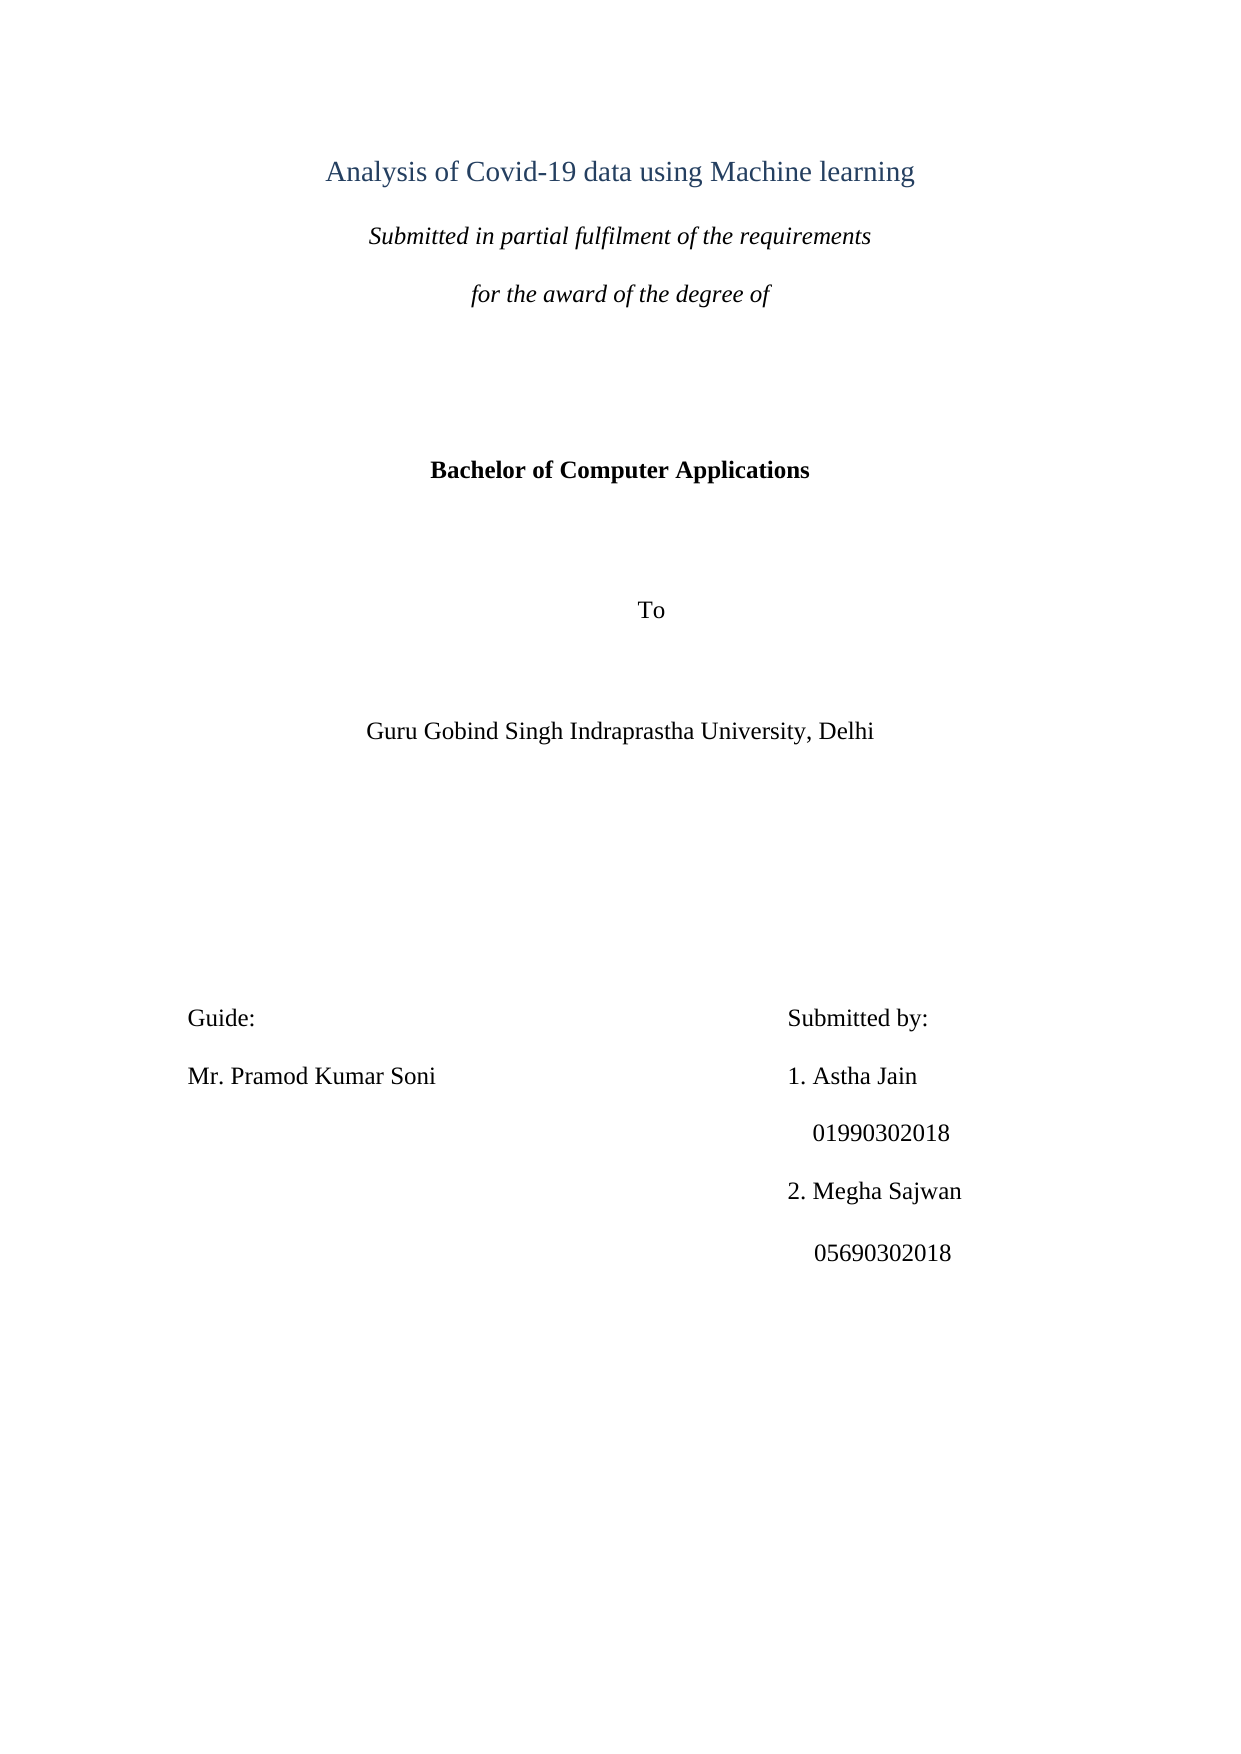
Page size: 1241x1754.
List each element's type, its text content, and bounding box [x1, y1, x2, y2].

text 01990302018 [187, 1118, 1053, 1147]
text Mr. Pramod Kumar Soni 1. Astha Jain [187, 1061, 1053, 1090]
text Analysis of Covid-19 data using Machine learning [187, 154, 1053, 188]
text 05690302018 [187, 1238, 1053, 1266]
text Guide: Submitted by: [187, 1003, 1053, 1032]
text 2. Megha Sajwan [787, 1176, 1053, 1205]
text Bachelor of Computer Applications [187, 455, 1053, 483]
text for the award of the degree of [187, 279, 1053, 307]
text To [562, 595, 1053, 623]
text Submitted in partial fulfilment of the requirements [187, 221, 1053, 250]
text Guru Gobind Singh Indraprastha University, Delhi [187, 716, 1053, 745]
